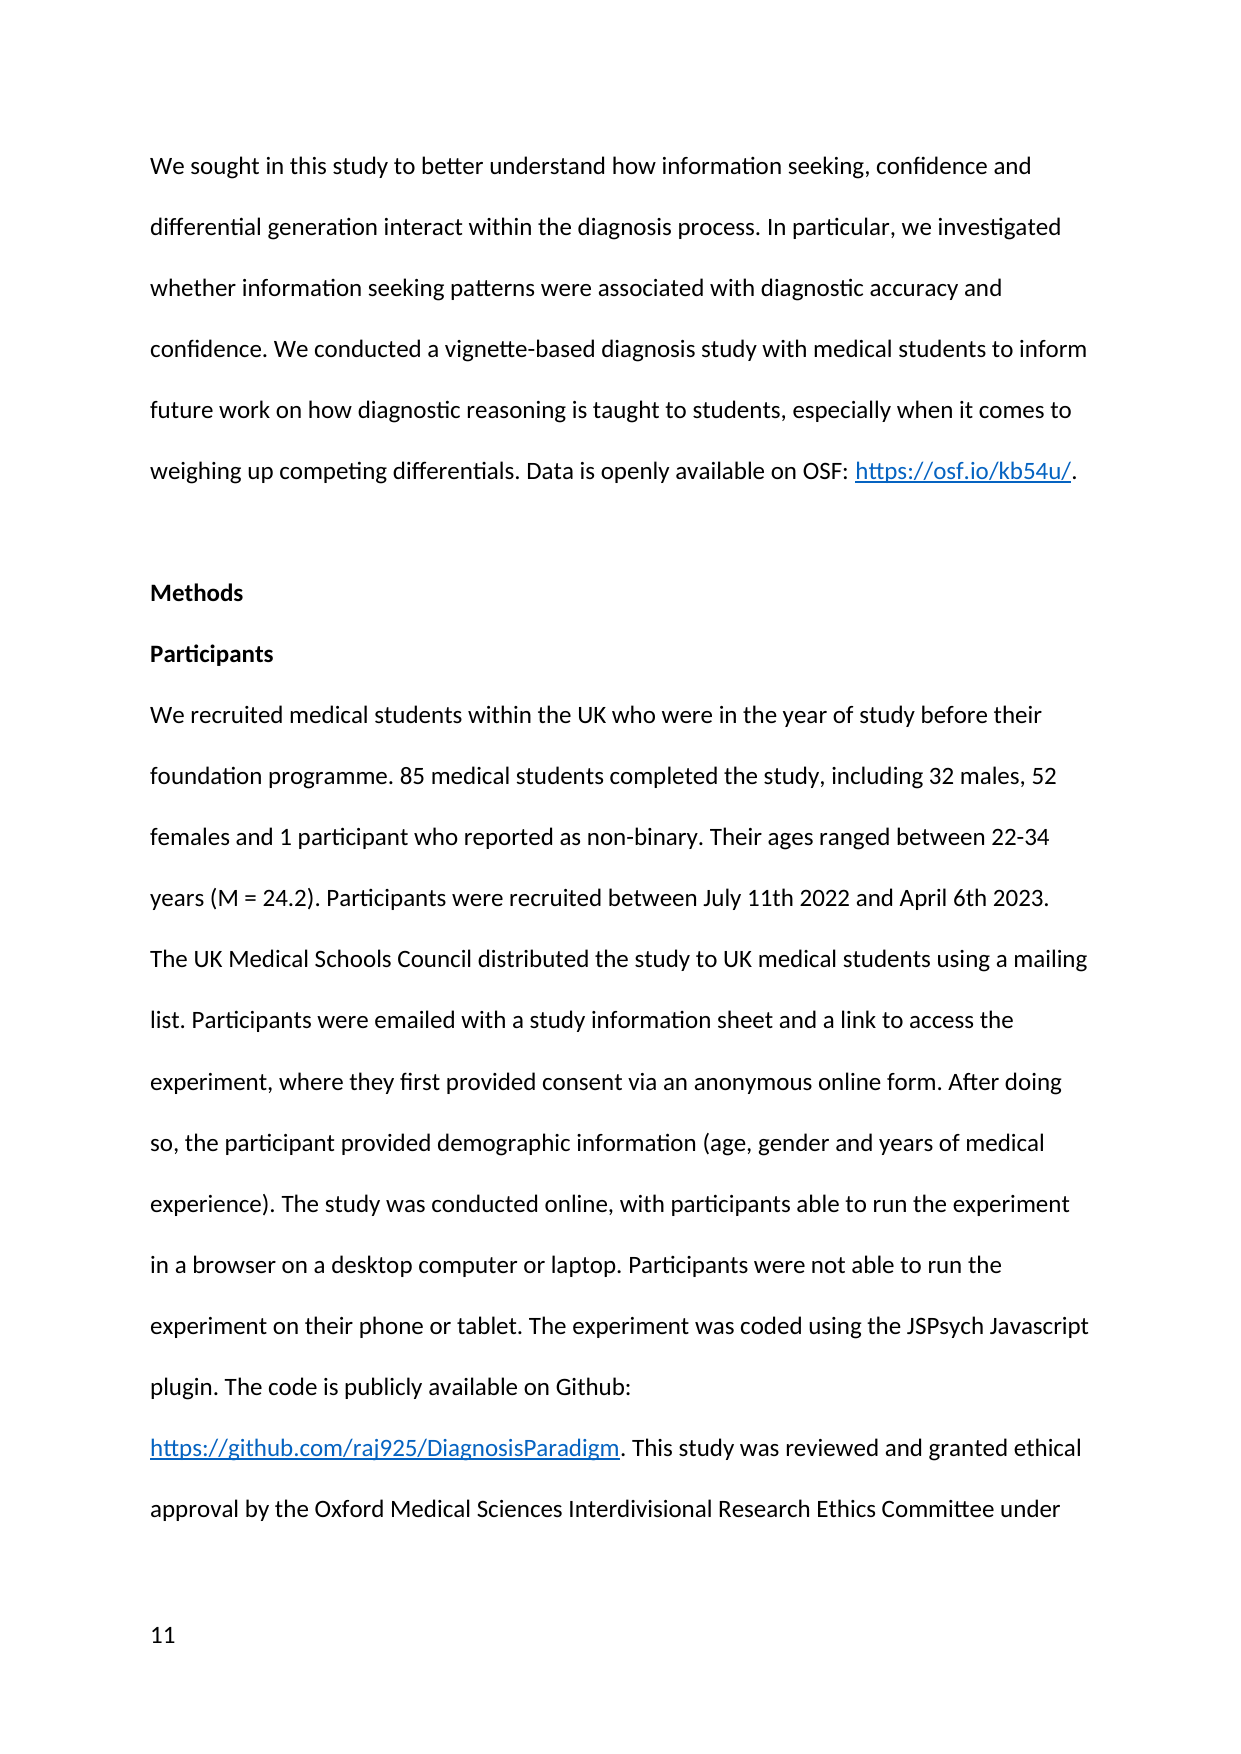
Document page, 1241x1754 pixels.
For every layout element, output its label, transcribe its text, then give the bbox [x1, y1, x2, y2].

text Participants [150, 638, 1090, 669]
text Methods [150, 577, 1090, 608]
